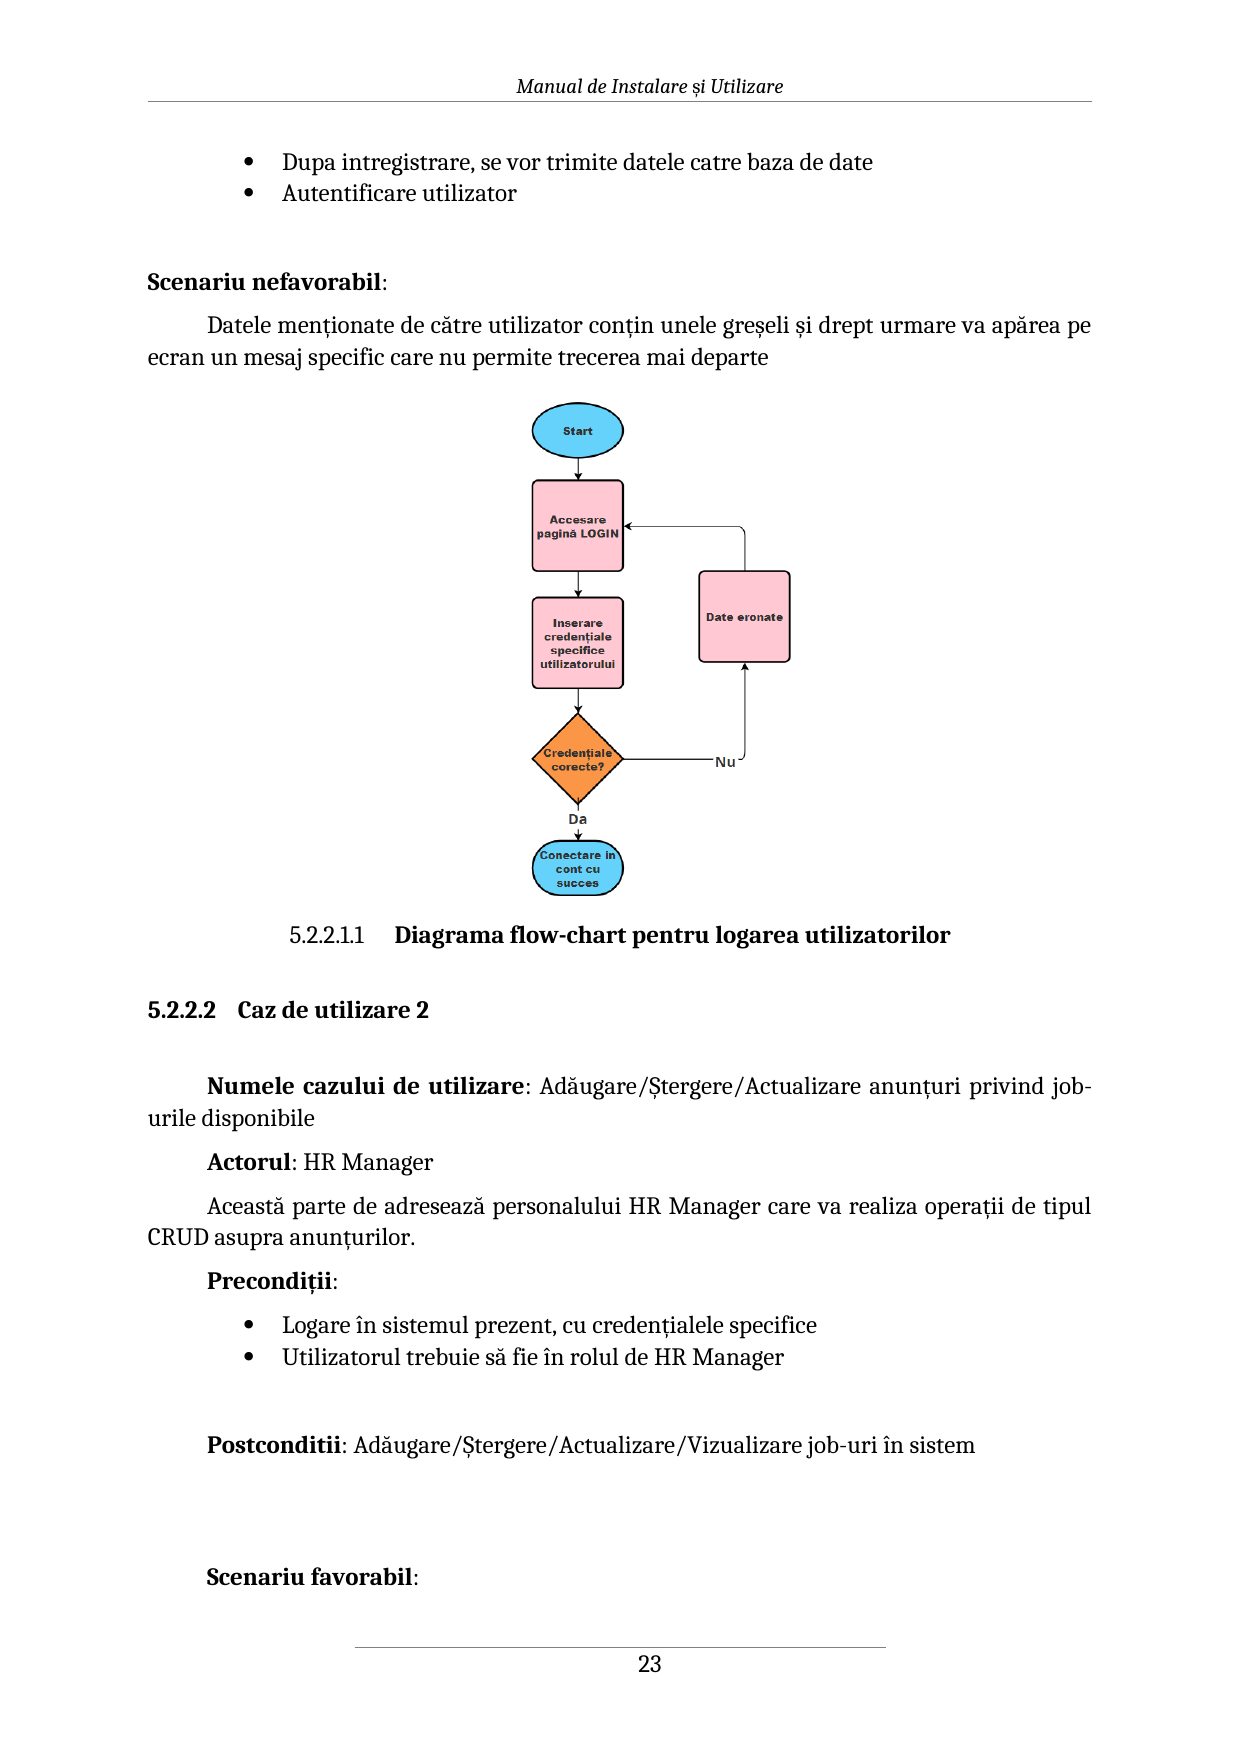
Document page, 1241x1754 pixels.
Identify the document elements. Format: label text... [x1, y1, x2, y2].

text Actorul: HR Manager [148, 1147, 1092, 1176]
subtitle Diagrama flow-chart pentru logarea utilizatorilor [148, 921, 1092, 949]
text Precondiții: [148, 1267, 1092, 1296]
text Scenariu nefavorabil: [148, 267, 1092, 296]
text Scenariu favorabil: [148, 1563, 1092, 1592]
text Această parte de adresează personalului HR Manager care va realiza operații de tipul CRUD asupra anunțurilor. [148, 1192, 1092, 1252]
subtitle Caz de utilizare 2 [148, 996, 1092, 1025]
picture [472, 387, 827, 906]
text Numele cazului de utilizare: Adăugare/Ștergere/Actualizare anunțuri privind job-urile disponibile [148, 1072, 1092, 1132]
list Dupa intregistrare, se vor trimite datele catre baza de date [244, 148, 1092, 176]
text Datele menționate de către utilizator conțin unele greșeli și drept urmare va apărea pe ecran un mesaj specific care nu permite trecerea mai departe [148, 311, 1092, 372]
list Autentificare utilizator [244, 179, 1092, 208]
list Logare în sistemul prezent, cu credențialele specifice [244, 1311, 1092, 1340]
text Postconditii: Adăugare/Ștergere/Actualizare/Vizualizare job-uri în sistem [148, 1431, 1092, 1460]
list Utilizatorul trebuie să fie în rolul de HR Manager [244, 1343, 1092, 1372]
